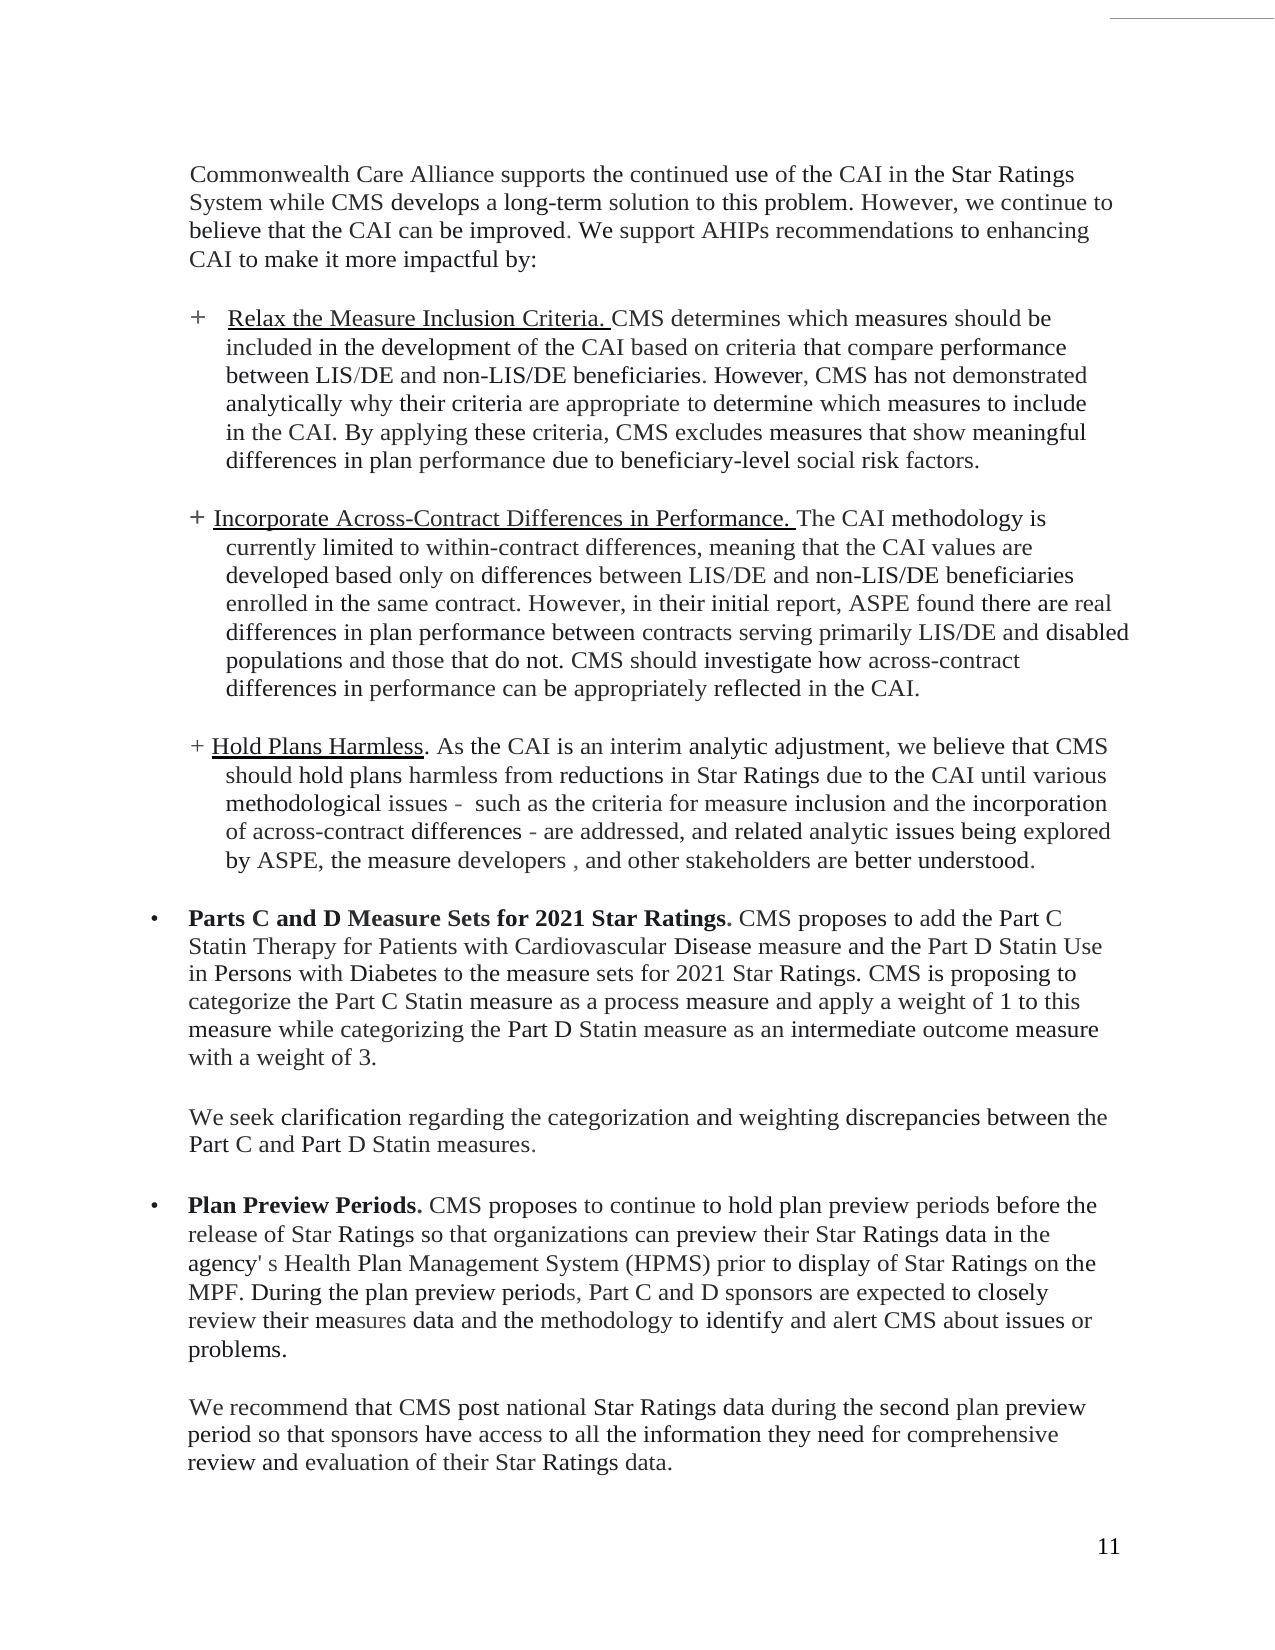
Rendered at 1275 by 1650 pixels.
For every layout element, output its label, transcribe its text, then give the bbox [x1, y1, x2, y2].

text Commonwealth Care Alliance supports the continued use of the CAI in the Star Ratings System while CMS develops a long-term solution to this problem. However, we continue to believe that the CAI can be improved. We support AHIPs recommendations to enhancing CAI to make it more impactful by: [189, 159, 1117, 272]
text + Hold Plans Harmless. As the CAI is an interim analytic adjustment, we believe that CMS should hold plans harmless from reductions in Star Ratings due to the CAI until various methodological issues - such as the criteria for measure inclusion and the incorporation of across-contract differences - are addressed, and related analytic issues being explored by ASPE, the measure developers , and other stakeholders are better understood. [190, 731, 1117, 873]
text We recommend that CMS post national Star Ratings data during the second plan preview period so that sponsors have access to all the information they need for comprehensive review and evaluation of their Star Ratings data. [187, 1392, 1090, 1475]
text We seek clarification regarding the categorization and weighting discrepancies between the Part C and Part D Statin measures. [188, 1103, 1111, 1158]
list Parts C and D Measure Sets for 2021 Star Ratings. CMS proposes to add the Part C Statin Therapy for Patients with Cardiovascular Disease measure and the Part D Statin Use in Persons with Diabetes to the measure sets for 2021 Star Ratings. CMS is proposing to categorize the Part C Statin measure as a process measure and apply a weight of 1 to this measure while categorizing the Part D Statin measure as an intermediate outcome measure with a weight of 3. [150, 904, 1122, 1071]
text + Incorporate Across-Contract Differences in Performance. The CAI methodology is currently limited to within-contract differences, meaning that the CAI values are developed based only on differences between LIS/DE and non-LIS/DE beneficiaries enrolled in the same contract. However, in their initial report, ASPE found there are real differences in plan performance between contracts serving primarily LIS/DE and disabled populations and those that do not. CMS should investigate how across-contract differences in performance can be appropriately reflected in the CAI. [189, 501, 1133, 702]
list Plan Preview Periods. CMS proposes to continue to hold plan preview periods before the release of Star Ratings so that organizations can preview their Star Ratings data in the agency' s Health Plan Management System (HPMS) prior to display of Star Ratings on the MPF. During the plan preview periods, Part C and D sponsors are expected to closely review their measures data and the methodology to identify and alert CMS about issues or problems. [150, 1191, 1118, 1363]
text + Relax the Measure Inclusion Criteria. CMS determines which measures should be included in the development of the CAI based on criteria that compare performance between LIS/DE and non-LIS/DE beneficiaries. However, CMS has not demonstrated analytically why their criteria are appropriate to determine which measures to include in the CAI. By applying these criteria, CMS excludes measures that show meaningful differences in plan performance due to beneficiary-level social risk factors. [189, 301, 1106, 474]
